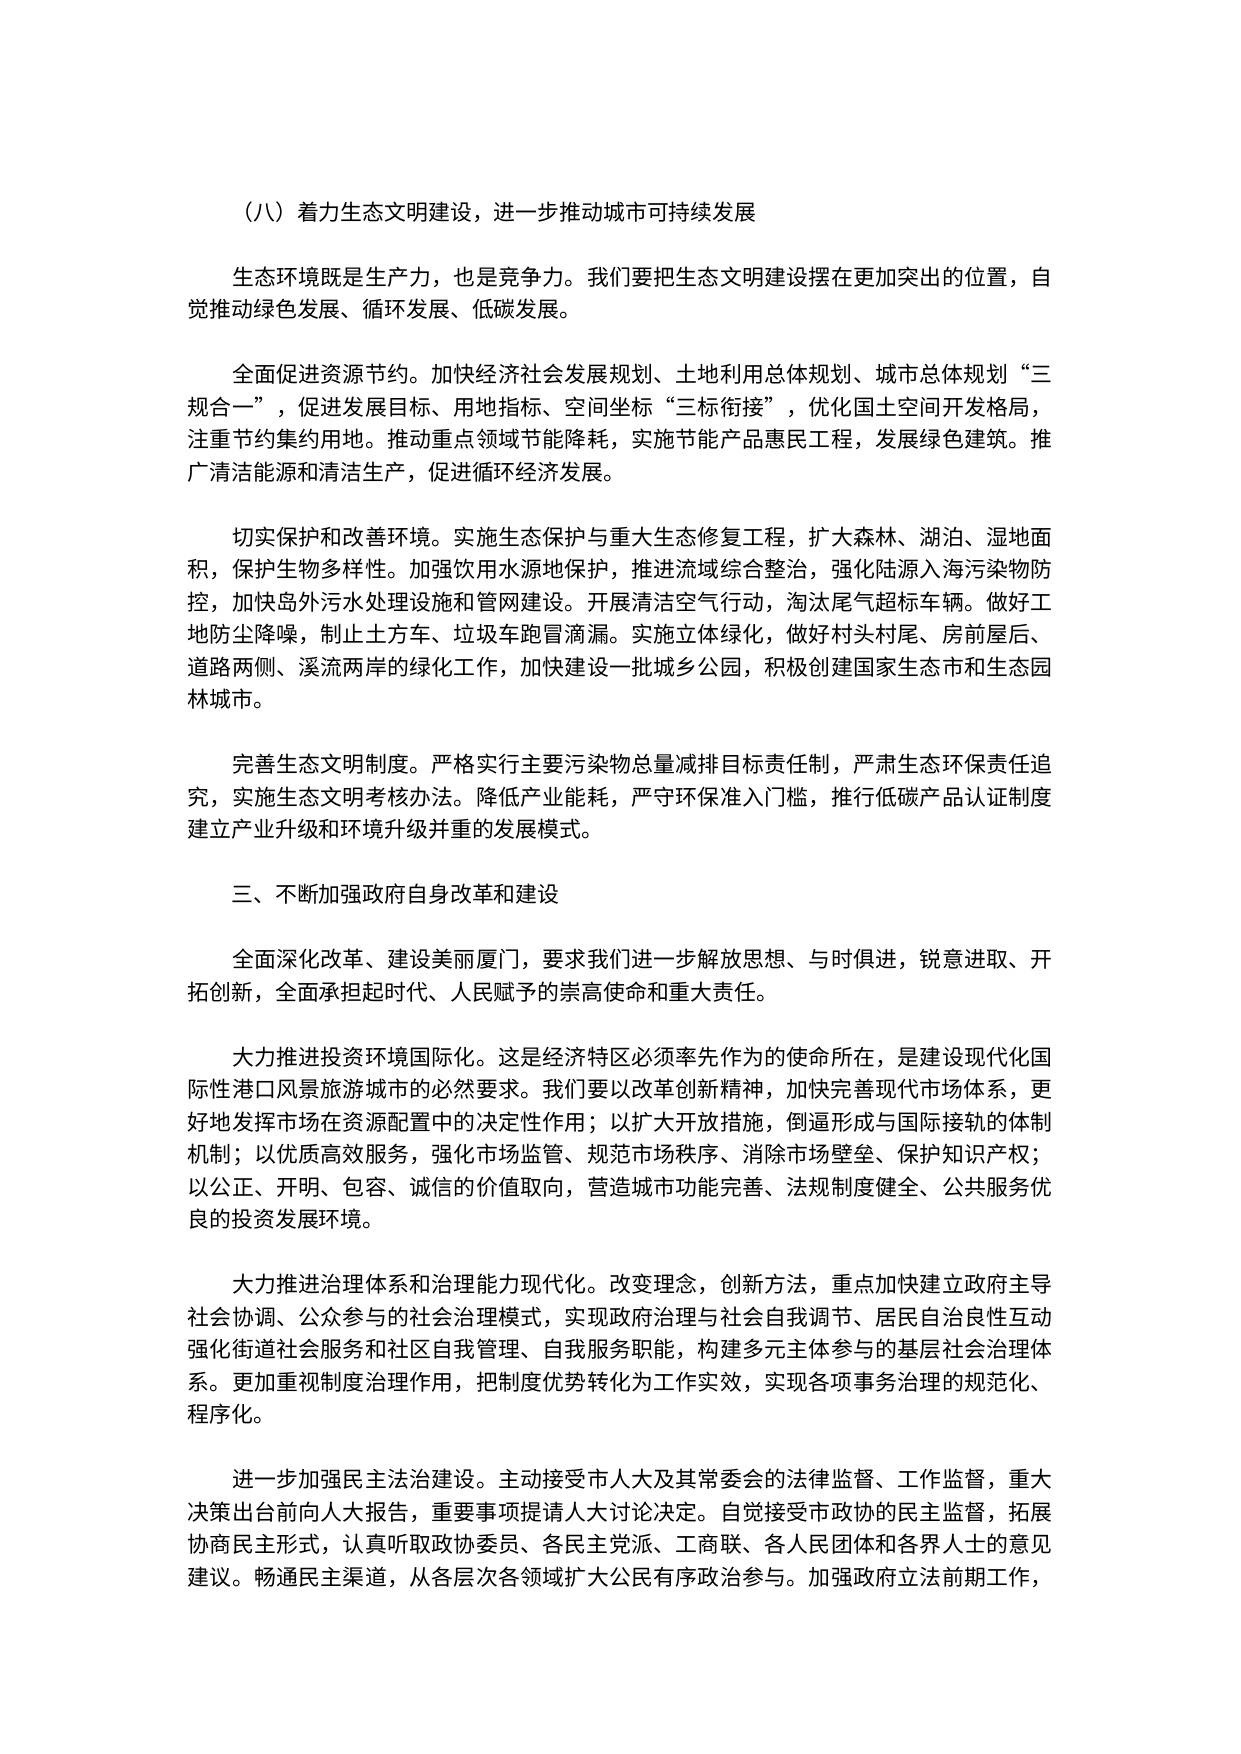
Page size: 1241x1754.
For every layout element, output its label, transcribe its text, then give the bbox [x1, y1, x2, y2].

text （八）着力生态文明建设，进一步推动城市可持续发展 [187, 194, 1053, 227]
text 三、不断加强政府自身改革和建设 [187, 877, 1053, 909]
text 全面深化改革、建设美丽厦门，要求我们进一步解放思想、与时俱进，锐意进取、开拓创新，全面承担起时代、人民赋予的崇高使命和重大责任。 [187, 942, 1053, 1007]
text 切实保护和改善环境。实施生态保护与重大生态修复工程，扩大森林、湖泊、湿地面积，保护生物多样性。加强饮用水源地保护，推进流域综合整治，强化陆源入海污染物防控，加快岛外污水处理设施和管网建设。开展清洁空气行动，淘汰尾气超标车辆。做好工地防尘降噪，制止土方车、垃圾车跑冒滴漏。实施立体绿化，做好村头村尾、房前屋后、道路两侧、溪流两岸的绿化工作，加快建设一批城乡公园，积极创建国家生态市和生态园林城市。 [187, 519, 1053, 714]
text 完善生态文明制度。严格实行主要污染物总量减排目标责任制，严肃生态环保责任追究，实施生态文明考核办法。降低产业能耗，严守环保准入门槛，推行低碳产品认证制度，建立产业升级和环境升级并重的发展模式。 [187, 747, 1053, 844]
text 全面促进资源节约。加快经济社会发展规划、土地利用总体规划、城市总体规划“三规合一”，促进发展目标、用地指标、空间坐标“三标衔接”，优化国土空间开发格局，注重节约集约用地。推动重点领域节能降耗，实施节能产品惠民工程，发展绿色建筑。推广清洁能源和清洁生产，促进循环经济发展。 [187, 357, 1053, 487]
text 大力推进投资环境国际化。这是经济特区必须率先作为的使命所在，是建设现代化国际性港口风景旅游城市的必然要求。我们要以改革创新精神，加快完善现代市场体系，更好地发挥市场在资源配置中的决定性作用；以扩大开放措施，倒逼形成与国际接轨的体制机制；以优质高效服务，强化市场监管、规范市场秩序、消除市场壁垒、保护知识产权；以公正、开明、包容、诚信的价值取向，营造城市功能完善、法规制度健全、公共服务优良的投资发展环境。 [187, 1039, 1053, 1234]
text 大力推进治理体系和治理能力现代化。改变理念，创新方法，重点加快建立政府主导、社会协调、公众参与的社会治理模式，实现政府治理与社会自我调节、居民自治良性互动。强化街道社会服务和社区自我管理、自我服务职能，构建多元主体参与的基层社会治理体系。更加重视制度治理作用，把制度优势转化为工作实效，实现各项事务治理的规范化、程序化。 [187, 1267, 1053, 1429]
text 生态环境既是生产力，也是竞争力。我们要把生态文明建设摆在更加突出的位置，自觉推动绿色发展、循环发展、低碳发展。 [187, 259, 1053, 324]
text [187, 1462, 1053, 1592]
